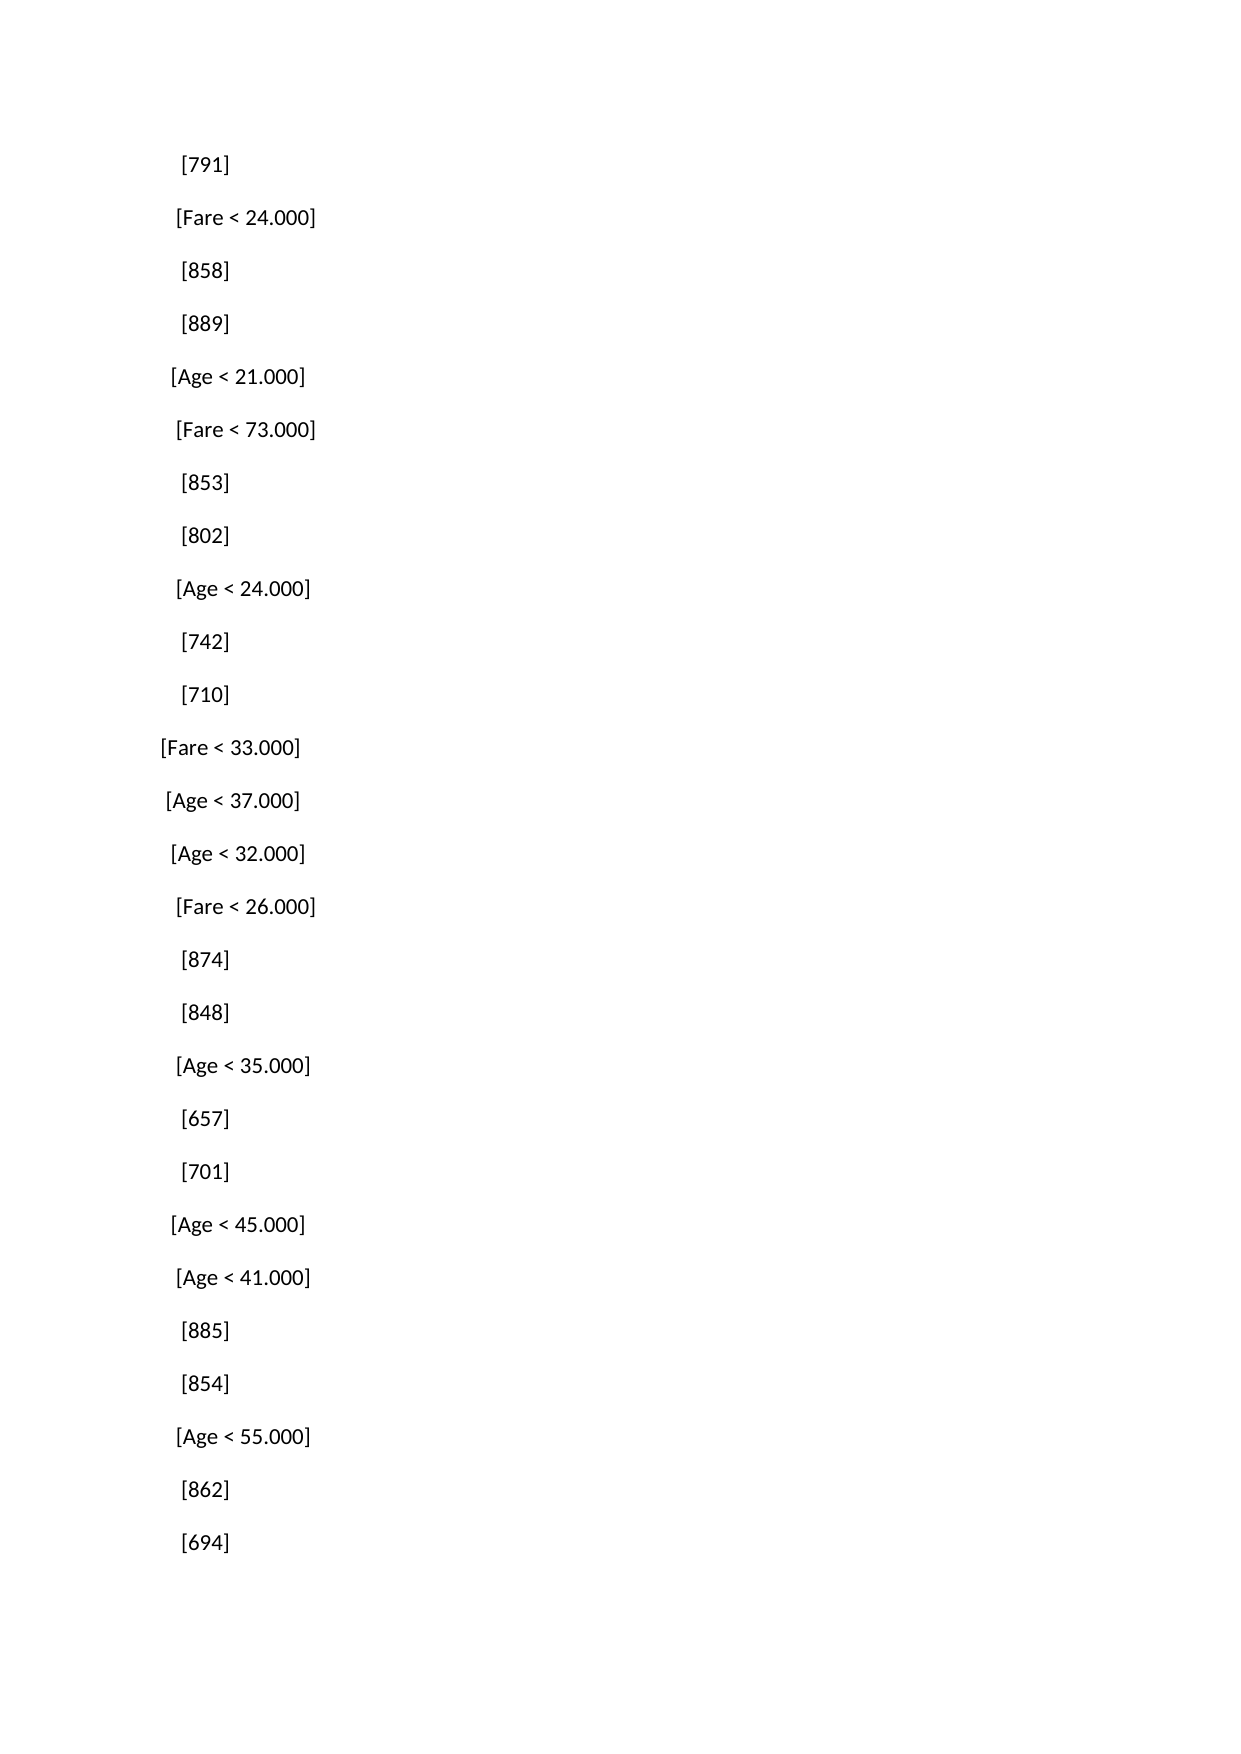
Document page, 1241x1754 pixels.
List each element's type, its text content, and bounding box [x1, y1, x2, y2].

text [Age < 45.000] [150, 1210, 1090, 1238]
text [889] [150, 309, 1090, 337]
text [Age < 21.000] [150, 362, 1090, 390]
text [802] [150, 521, 1090, 549]
text [657] [150, 1104, 1090, 1132]
text [848] [150, 998, 1090, 1026]
text [701] [150, 1157, 1090, 1185]
text [Age < 37.000] [150, 786, 1090, 814]
text [874] [150, 945, 1090, 973]
text [Fare < 33.000] [150, 733, 1090, 761]
text [Fare < 24.000] [150, 203, 1090, 231]
text [Fare < 73.000] [150, 415, 1090, 443]
text [694] [150, 1528, 1090, 1557]
text [854] [150, 1369, 1090, 1397]
text [862] [150, 1476, 1090, 1503]
text [Age < 55.000] [150, 1422, 1090, 1451]
text [Age < 32.000] [150, 839, 1090, 867]
text [Age < 41.000] [150, 1263, 1090, 1291]
text [Age < 35.000] [150, 1051, 1090, 1079]
text [858] [150, 256, 1090, 284]
text [Fare < 26.000] [150, 892, 1090, 920]
text [853] [150, 468, 1090, 496]
text [885] [150, 1316, 1090, 1344]
text [742] [150, 627, 1090, 655]
text [791] [150, 150, 1090, 178]
text [Age < 24.000] [150, 574, 1090, 602]
text [710] [150, 680, 1090, 708]
